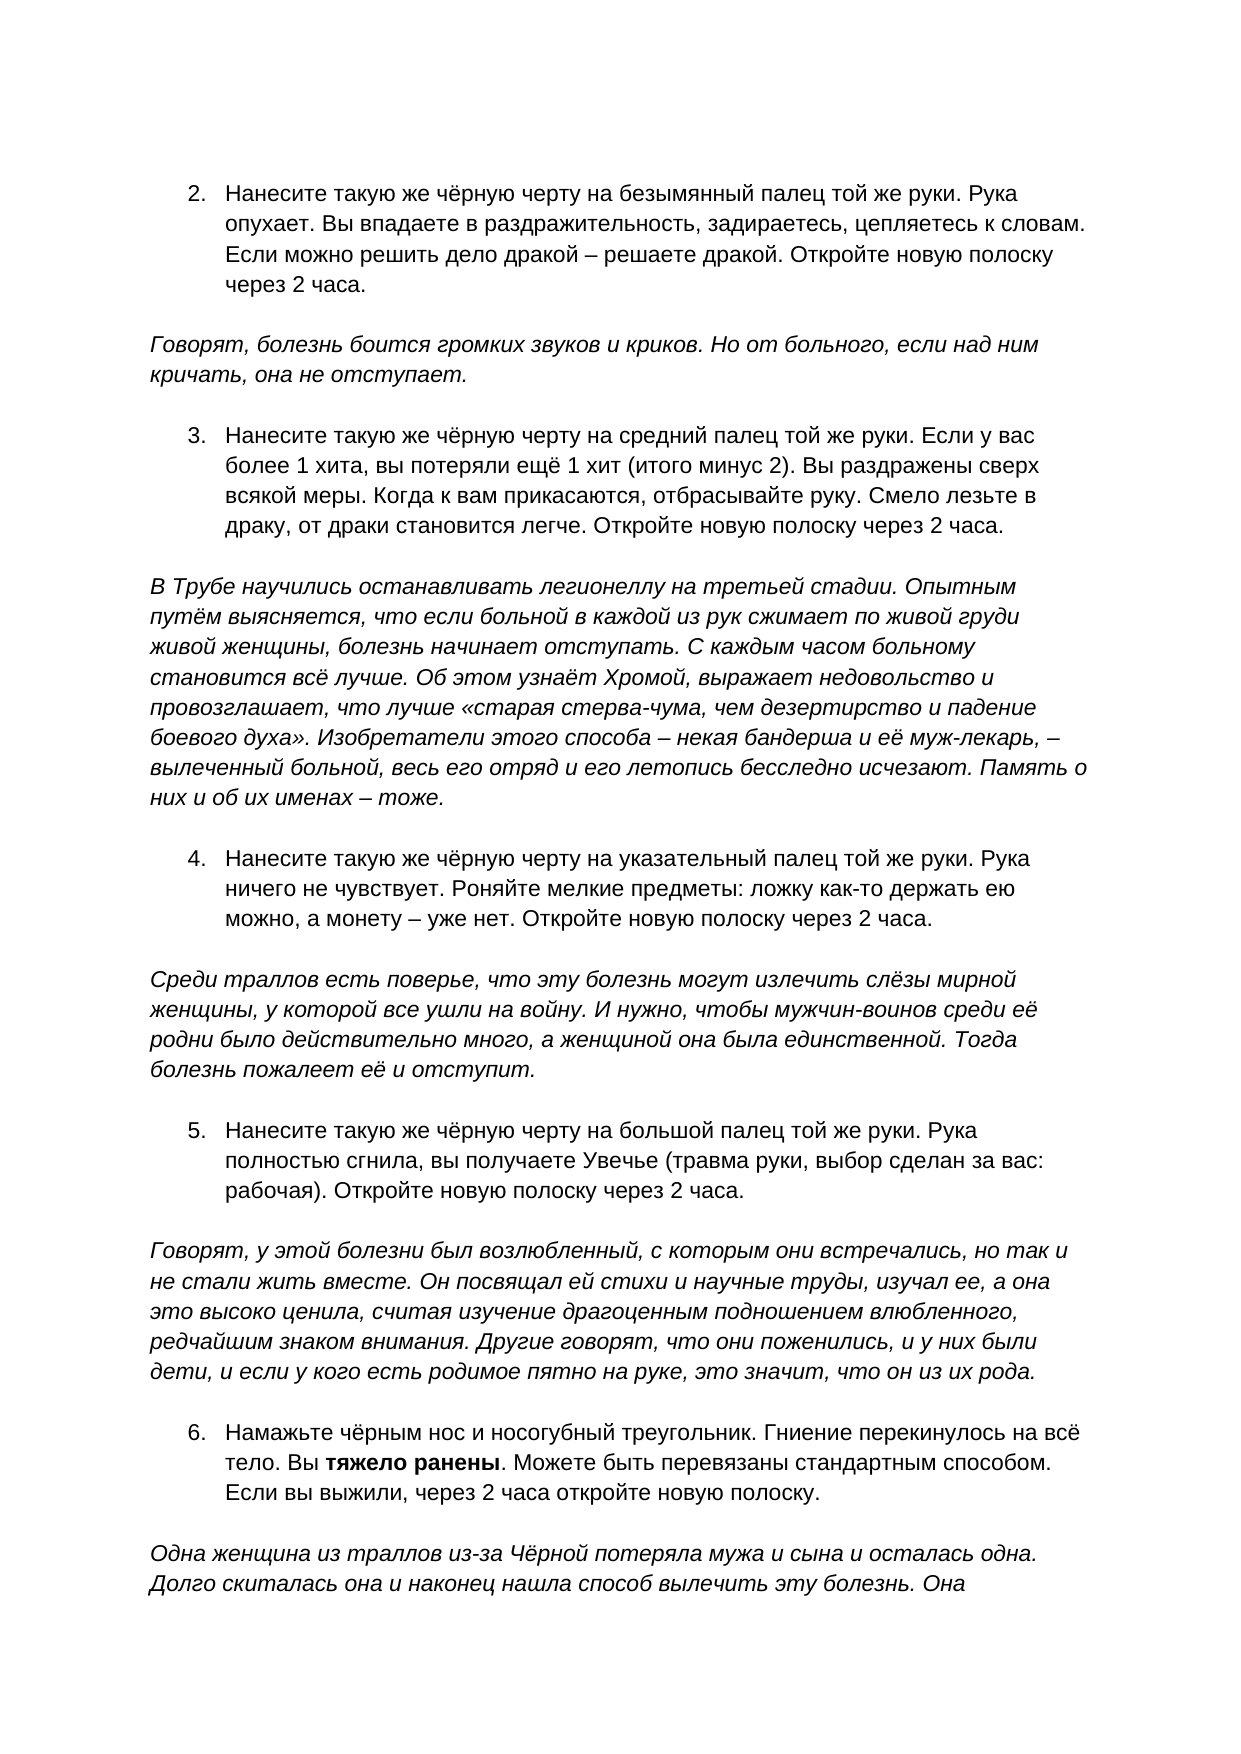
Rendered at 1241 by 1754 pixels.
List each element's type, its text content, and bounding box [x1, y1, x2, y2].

list Нанесите такую же чёрную черту на большой палец той же руки. Рука полностью сгнила, вы получаете Увечье (травма руки, выбор сделан за вас: рабочая). Откройте новую полоску через 2 часа. [187, 1117, 1090, 1203]
list Нанесите такую же чёрную черту на безымянный палец той же руки. Рука опухает. Вы впадаете в раздражительность, задираетесь, цепляетесь к словам. Если можно решить дело дракой – решаете дракой. Откройте новую полоску через 2 часа. [187, 180, 1090, 297]
list Нанесите такую же чёрную черту на средний палец той же руки. Если у вас более 1 хита, вы потеряли ещё 1 хит (итого минус 2). Вы раздражены сверх всякой меры. Когда к вам прикасаются, отбрасывайте руку. Смело лезьте в драку, от драки становится легче. Откройте новую полоску через 2 часа. [187, 422, 1090, 539]
text Говорят, у этой болезни был возлюбленный, с которым они встречались, но так и не стали жить вместе. Он посвящал ей стихи и научные труды, изучал ее, а она это высоко ценила, считая изучение драгоценным подношением влюбленного, редчайшим знаком внимания. Другие говорят, что они поженились, и у них были дети, и если у кого есть родимое пятно на руке, это значит, что он из их рода. [150, 1237, 1090, 1385]
list Намажьте чёрным нос и носогубный треугольник. Гниение перекинулось на всё тело. Вы тяжело ранены. Можете быть перевязаны стандартным способом. Если вы выжили, через 2 часа откройте новую полоску. [187, 1419, 1090, 1506]
list Нанесите такую же чёрную черту на указательный палец той же руки. Рука ничего не чувствует. Роняйте мелкие предметы: ложку как-то держать ею можно, а монету – уже нет. Откройте новую полоску через 2 часа. [187, 845, 1090, 932]
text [150, 1539, 1090, 1596]
text В Трубе научились останавливать легионеллу на третьей стадии. Опытным путём выясняется, что если больной в каждой из рук сжимает по живой груди живой женщины, болезнь начинает отступать. С каждым часом больному становится всё лучше. Об этом узнаёт Хромой, выражает недовольство и провозглашает, что лучше «старая стерва-чума, чем дезертирство и падение боевого духа». Изобретатели этого способа – некая бандерша и её муж-лекарь, – вылеченный больной, весь его отряд и его летопись бесследно исчезают. Память о них и об их именах – тоже. [150, 573, 1090, 811]
text Говорят, болезнь боится громких звуков и криков. Но от больного, если над ним кричать, она не отступает. [150, 331, 1090, 388]
text Среди траллов есть поверье, что эту болезнь могут излечить слёзы мирной женщины, у которой все ушли на войну. И нужно, чтобы мужчин-воинов среди её родни было действительно много, а женщиной она была единственной. Тогда болезнь пожалеет её и отступит. [150, 966, 1090, 1083]
